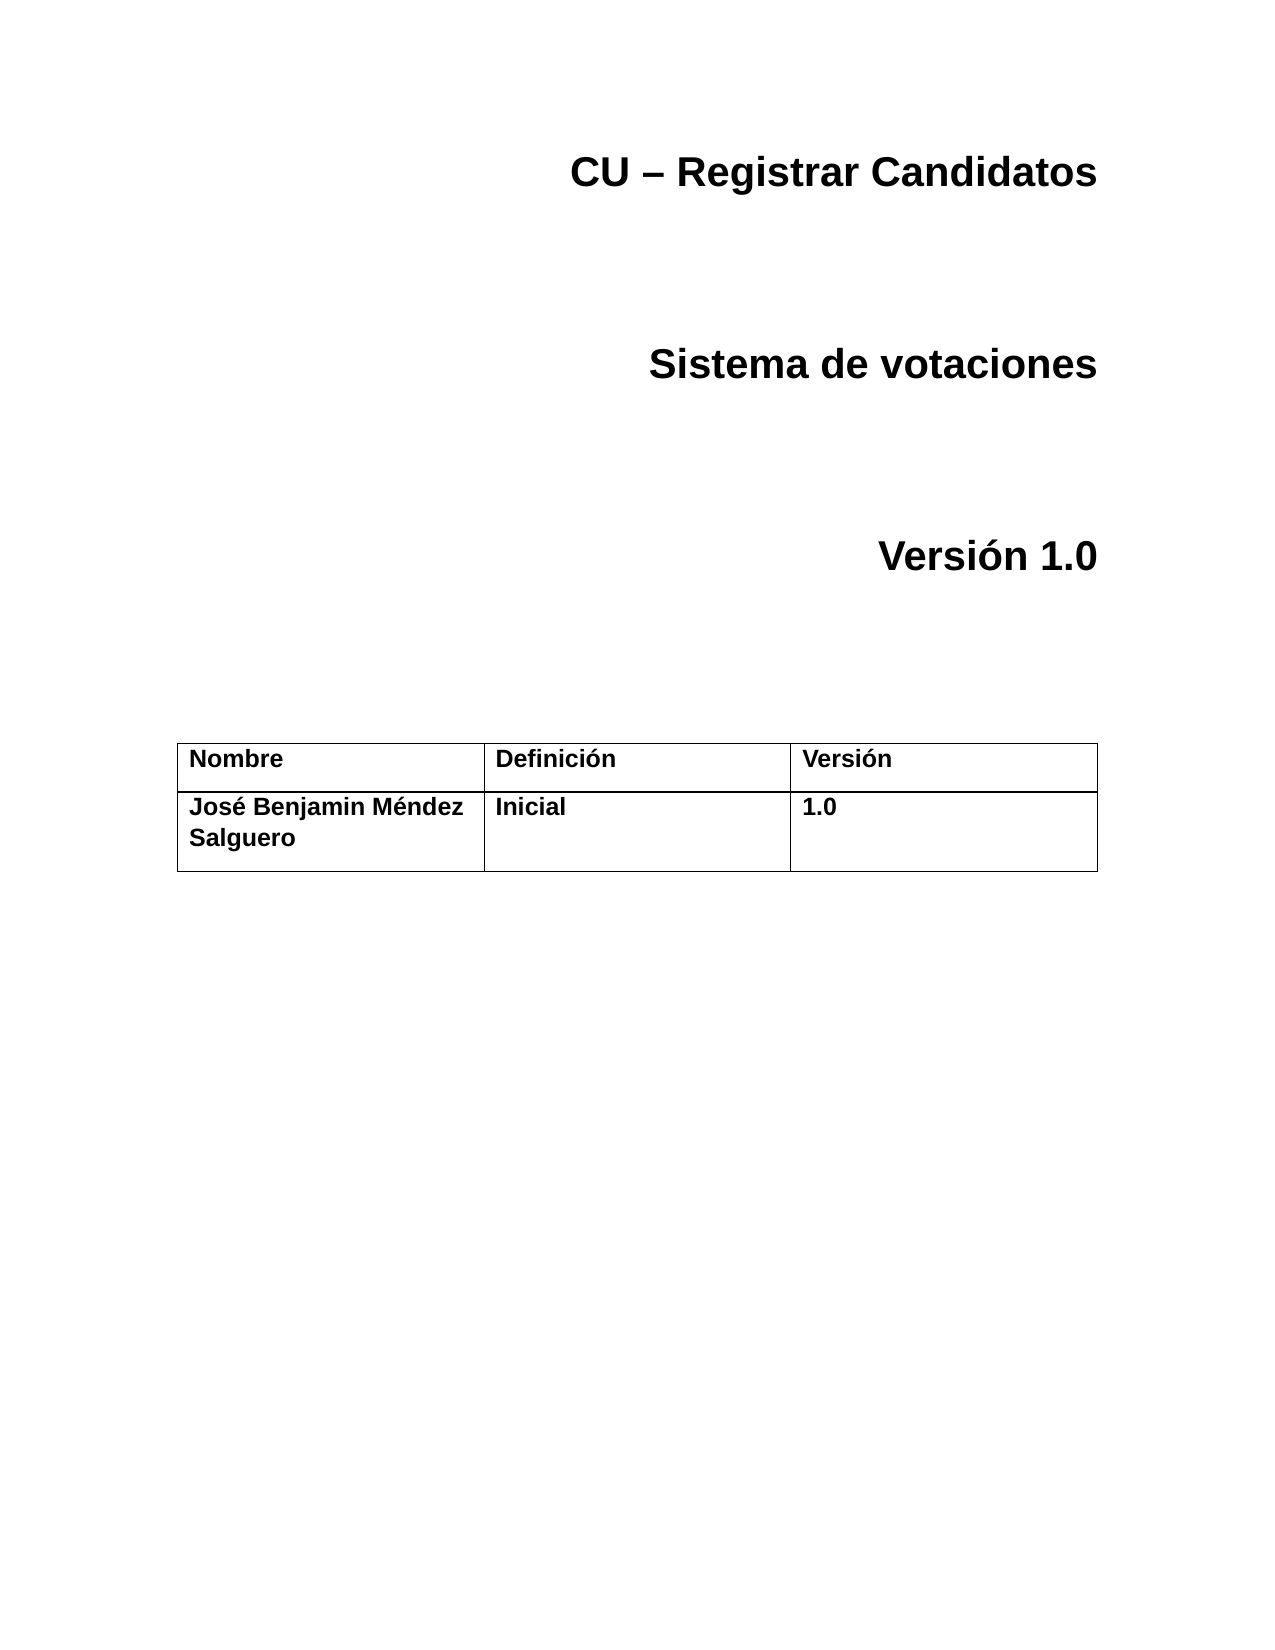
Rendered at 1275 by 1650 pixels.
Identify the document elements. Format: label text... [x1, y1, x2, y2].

text Sistema de votaciones [177, 339, 1098, 387]
table_header Versión [791, 744, 1097, 791]
text CU – Registrar Candidatos [177, 148, 1098, 196]
table_cell José Benjamin Méndez Salguero [178, 793, 484, 871]
table_cell 1.0 [791, 793, 1097, 871]
table_header Nombre [178, 744, 484, 791]
table_header Definición [485, 744, 790, 791]
table_cell Inicial [485, 793, 790, 871]
text Versión 1.0 [177, 531, 1098, 579]
